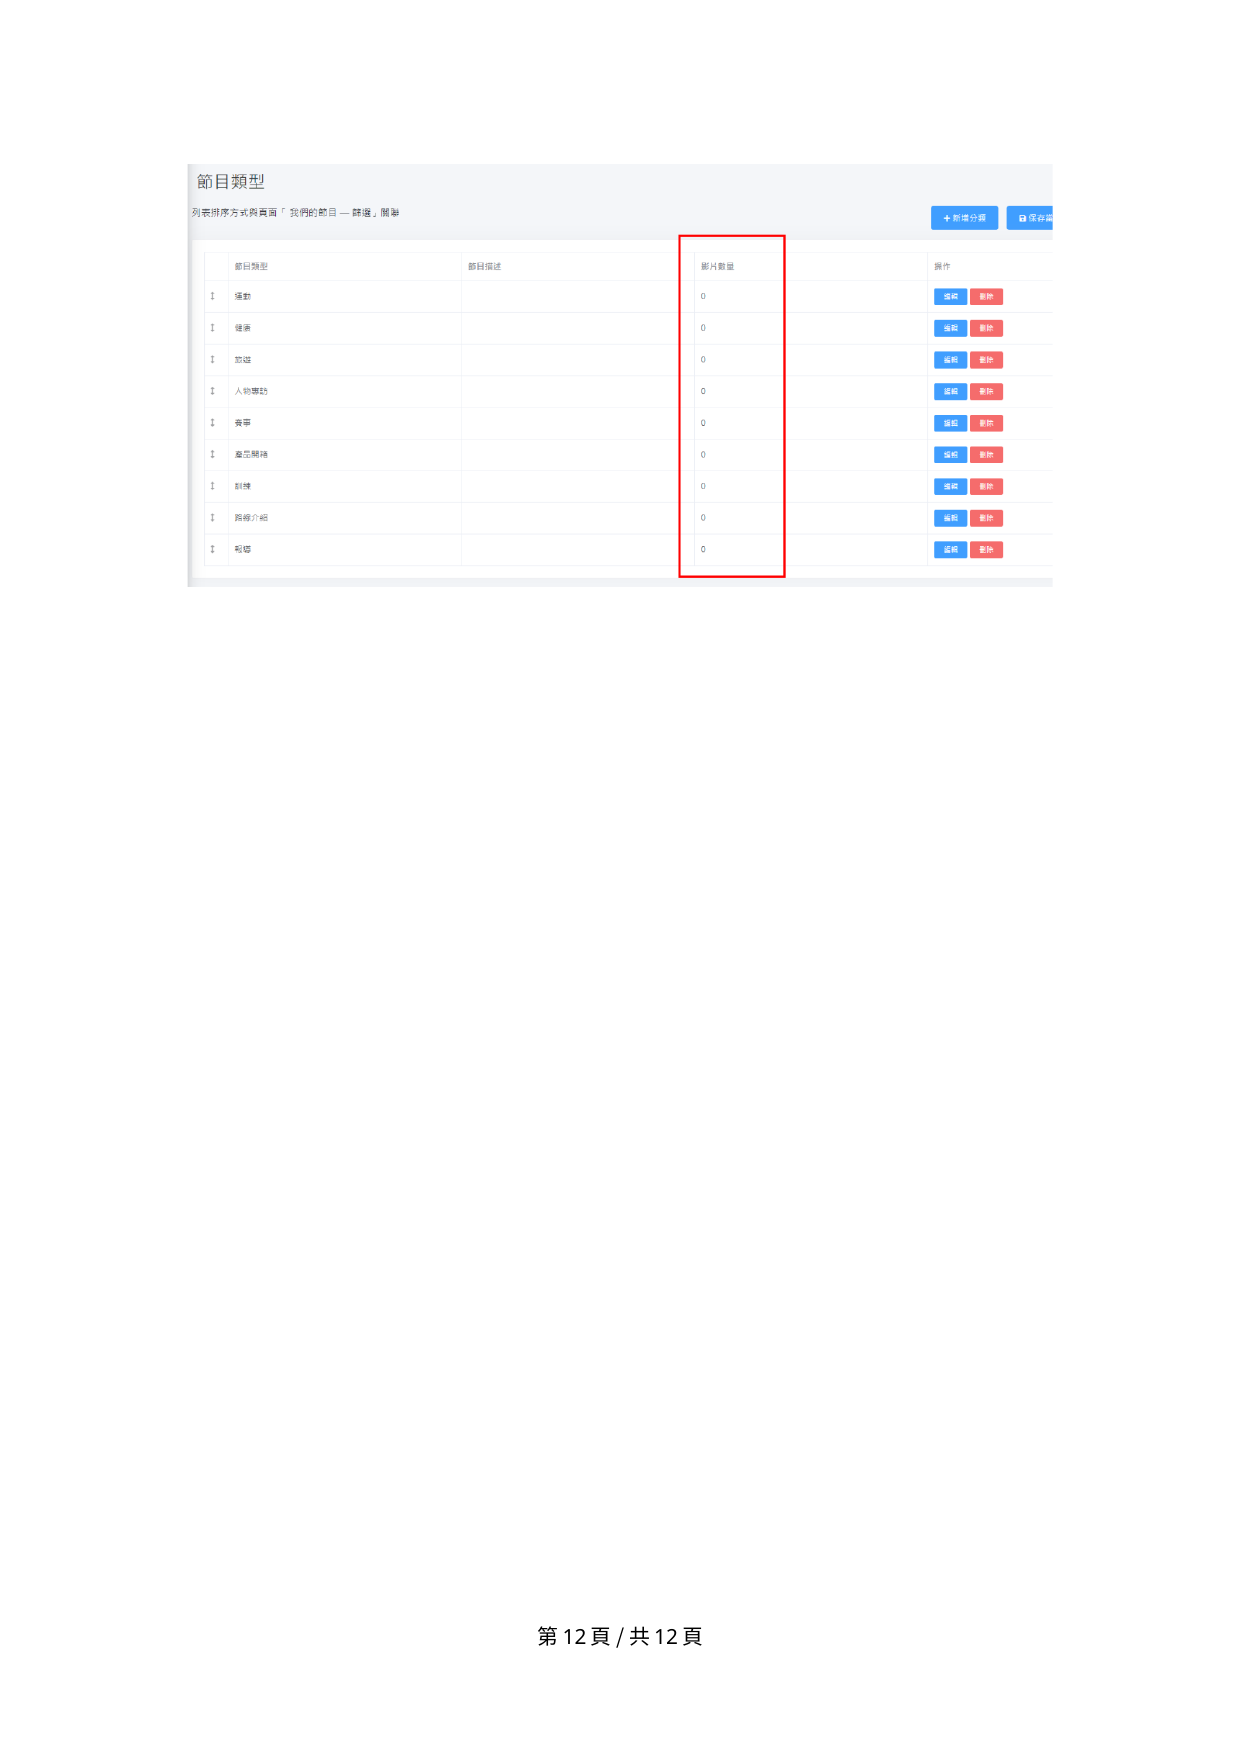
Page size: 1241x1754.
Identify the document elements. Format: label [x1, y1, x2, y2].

picture [187, 164, 1053, 587]
